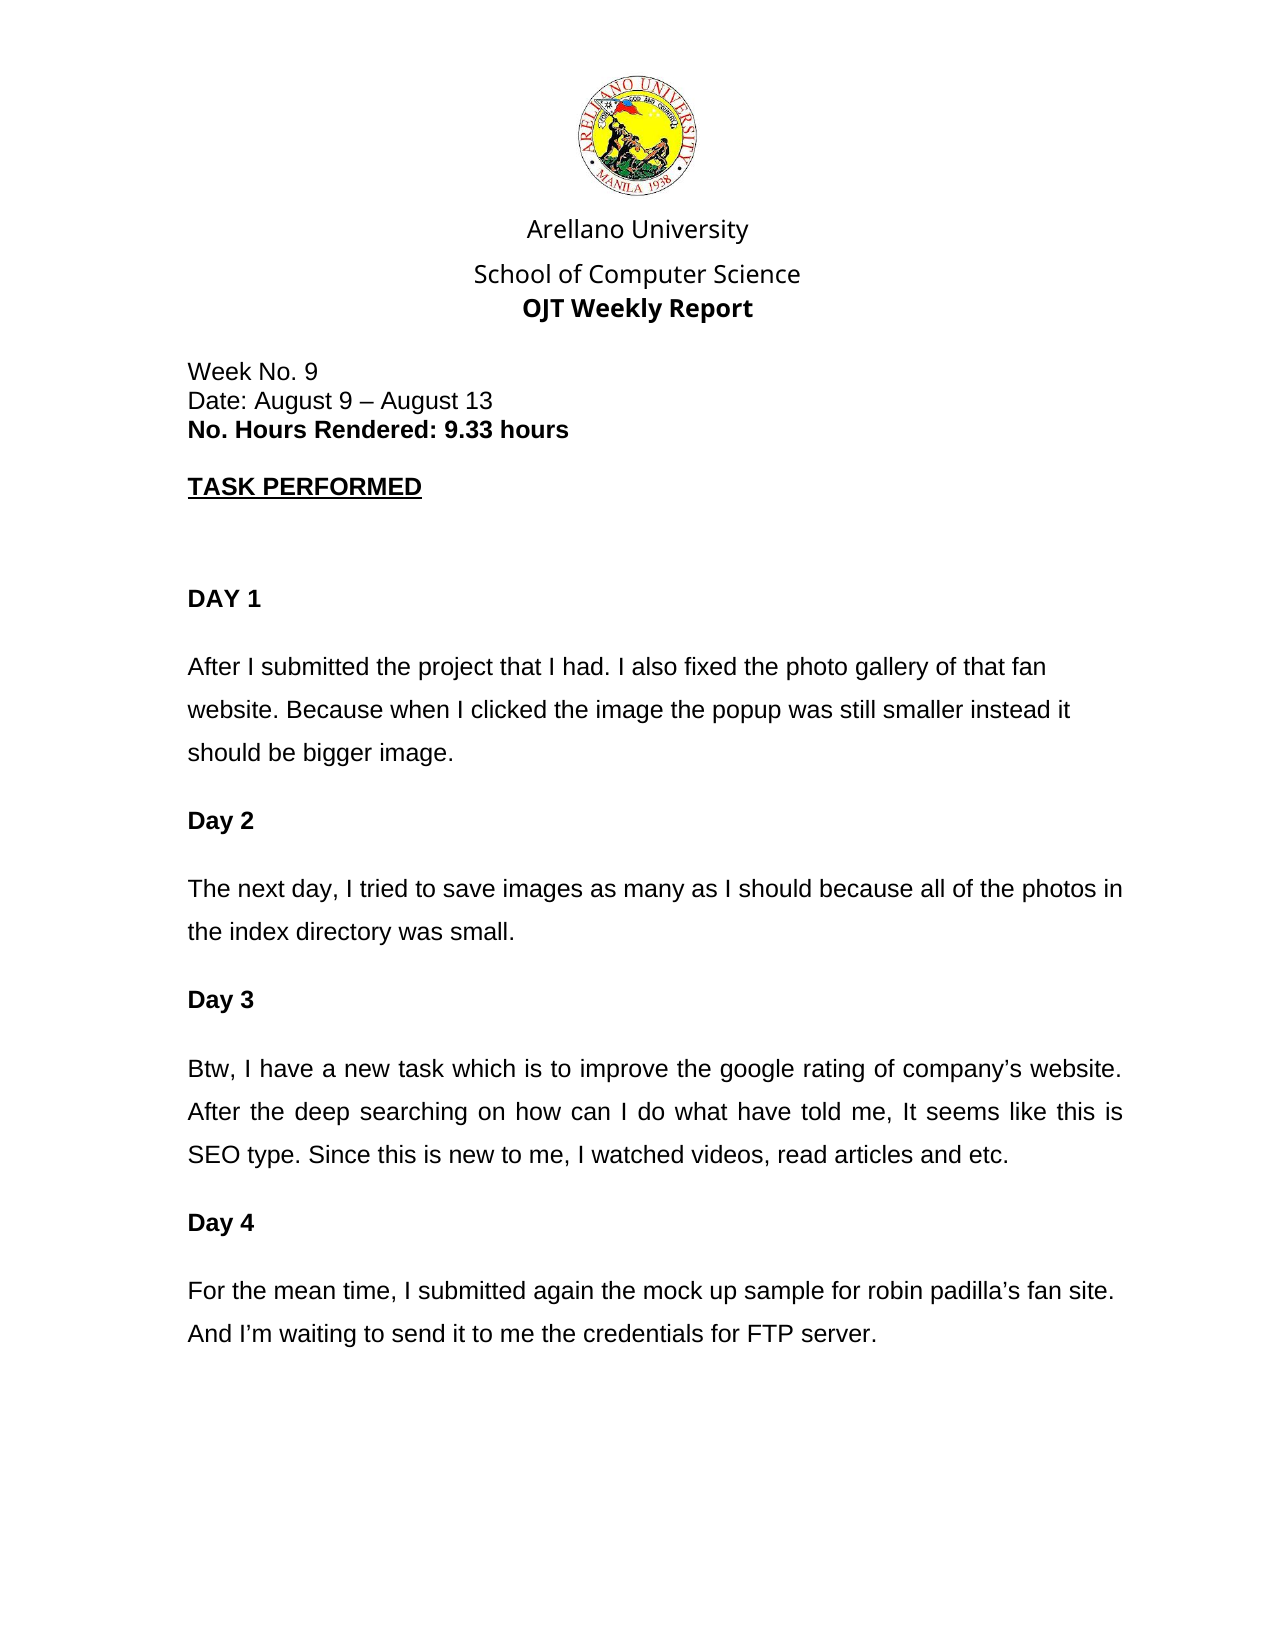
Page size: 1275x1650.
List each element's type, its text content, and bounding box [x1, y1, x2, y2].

text For the mean time, I submitted again the mock up sample for robin padilla’s fan site. And I’m waiting to send it to me the credentials for FTP server. [187, 1276, 1125, 1348]
text Day 4 [187, 1208, 1125, 1237]
text Btw, I have a new task which is to improve the google rating of company’s website. After the deep searching on how can I do what have told me, It seems like this is SEO type. Since this is new to me, I watched videos, read articles and etc. [187, 1054, 1125, 1169]
text Task Performed [187, 472, 1125, 501]
text After I submitted the project that I had. I also fixed the photo gallery of that fan website. Because when I clicked the image the popup was still smaller instead it should be bigger image. [187, 652, 1125, 767]
text The next day, I tried to save images as many as I should because all of the photos in the index directory was small. [187, 874, 1125, 946]
text Day 2 [187, 806, 1125, 835]
text Week No. 9 [187, 357, 1125, 386]
text Date: August 9 – August 13 [187, 386, 1125, 415]
text School of Computer Science [150, 256, 1125, 290]
text Day 1 [187, 584, 1125, 612]
text Arellano University [150, 212, 1125, 246]
text No. Hours Rendered: 9.33 hours [187, 415, 1125, 444]
picture [561, 66, 711, 201]
text Day 3 [187, 986, 1125, 1014]
text OJT Weekly Report [150, 290, 1125, 324]
